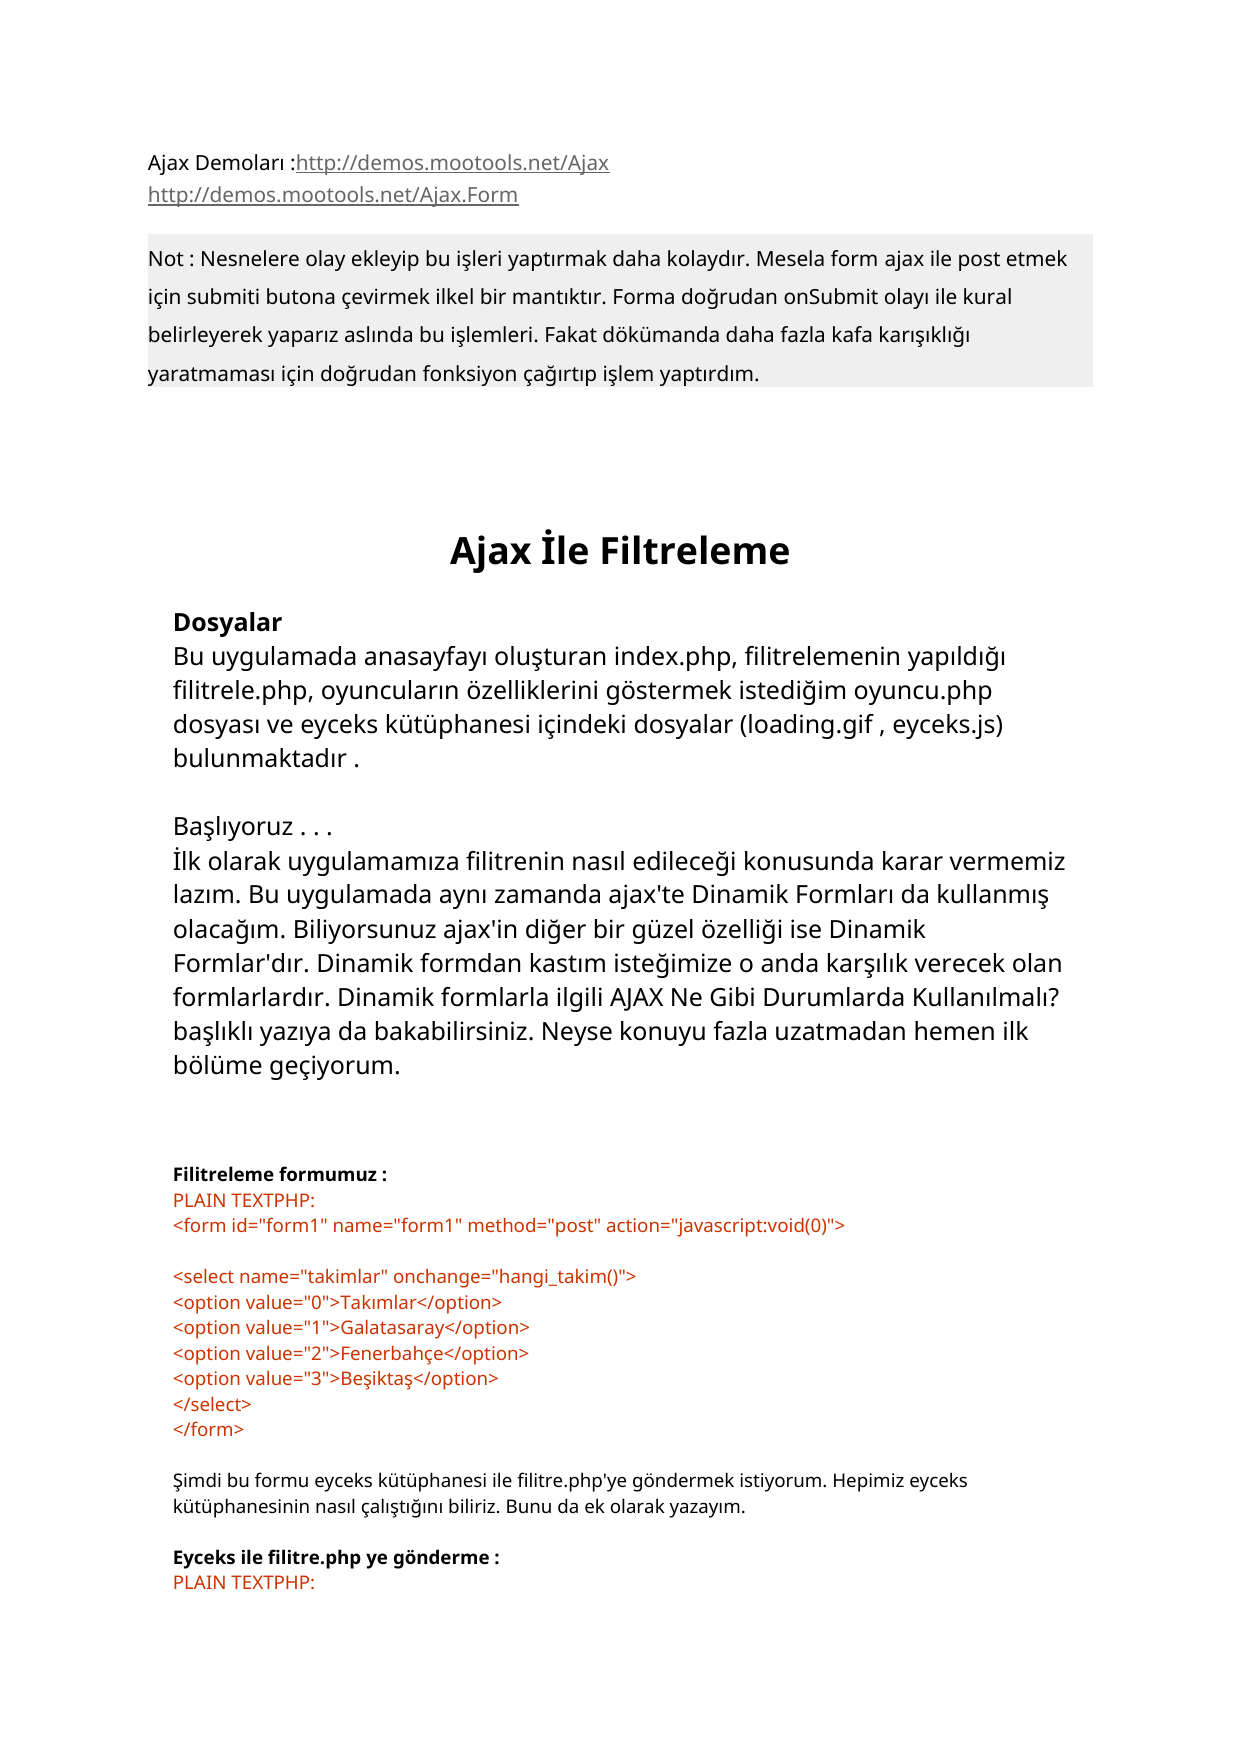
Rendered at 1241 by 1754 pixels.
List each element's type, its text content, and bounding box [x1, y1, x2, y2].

text Ajax İle Filtreleme [148, 524, 1093, 576]
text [148, 148, 1093, 209]
text Dosyalar Bu uygulamada anasayfayı oluşturan index.php, filitrelemenin yapıldığı filitrele.php, oyuncuların özelliklerini göstermek istediğim oyuncu.php dosyası ve eyceks kütüphanesi içindeki dosyalar (loading.gif , eyceks.js) bulunmaktadır . Başlıyoruz . . . İlk olarak uygulamamıza filitrenin nasıl edileceği konusunda karar vermemiz lazım. Bu uygulamada aynı zamanda ajax'te Dinamik Formları da kullanmış olacağım. Biliyorsunuz ajax'in diğer bir güzel özelliği ise Dinamik Formlar'dır. Dinamik formdan kastım isteğimize o anda karşılık verecek olan formlarlardır. Dinamik formlarla ilgili AJAX Ne Gibi Durumlarda Kullanılmalı? başlıklı yazıya da bakabilirsiniz. Neyse konuyu fazla uzatmadan hemen ilk bölüme geçiyorum. [173, 605, 1068, 1110]
text Not : Nesnelere olay ekleyip bu işleri yaptırmak daha kolaydır. Mesela form ajax ile post etmek için submiti butona çevirmek ilkel bir mantıktır. Forma doğrudan onSubmit olayı ile kural belirleyerek yaparız aslında bu işlemleri. Fakat dökümanda daha fazla kafa karışıklığı yaratmaması için doğrudan fonksiyon çağırtıp işlem yaptırdım. [148, 234, 1093, 387]
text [173, 1136, 1068, 1595]
